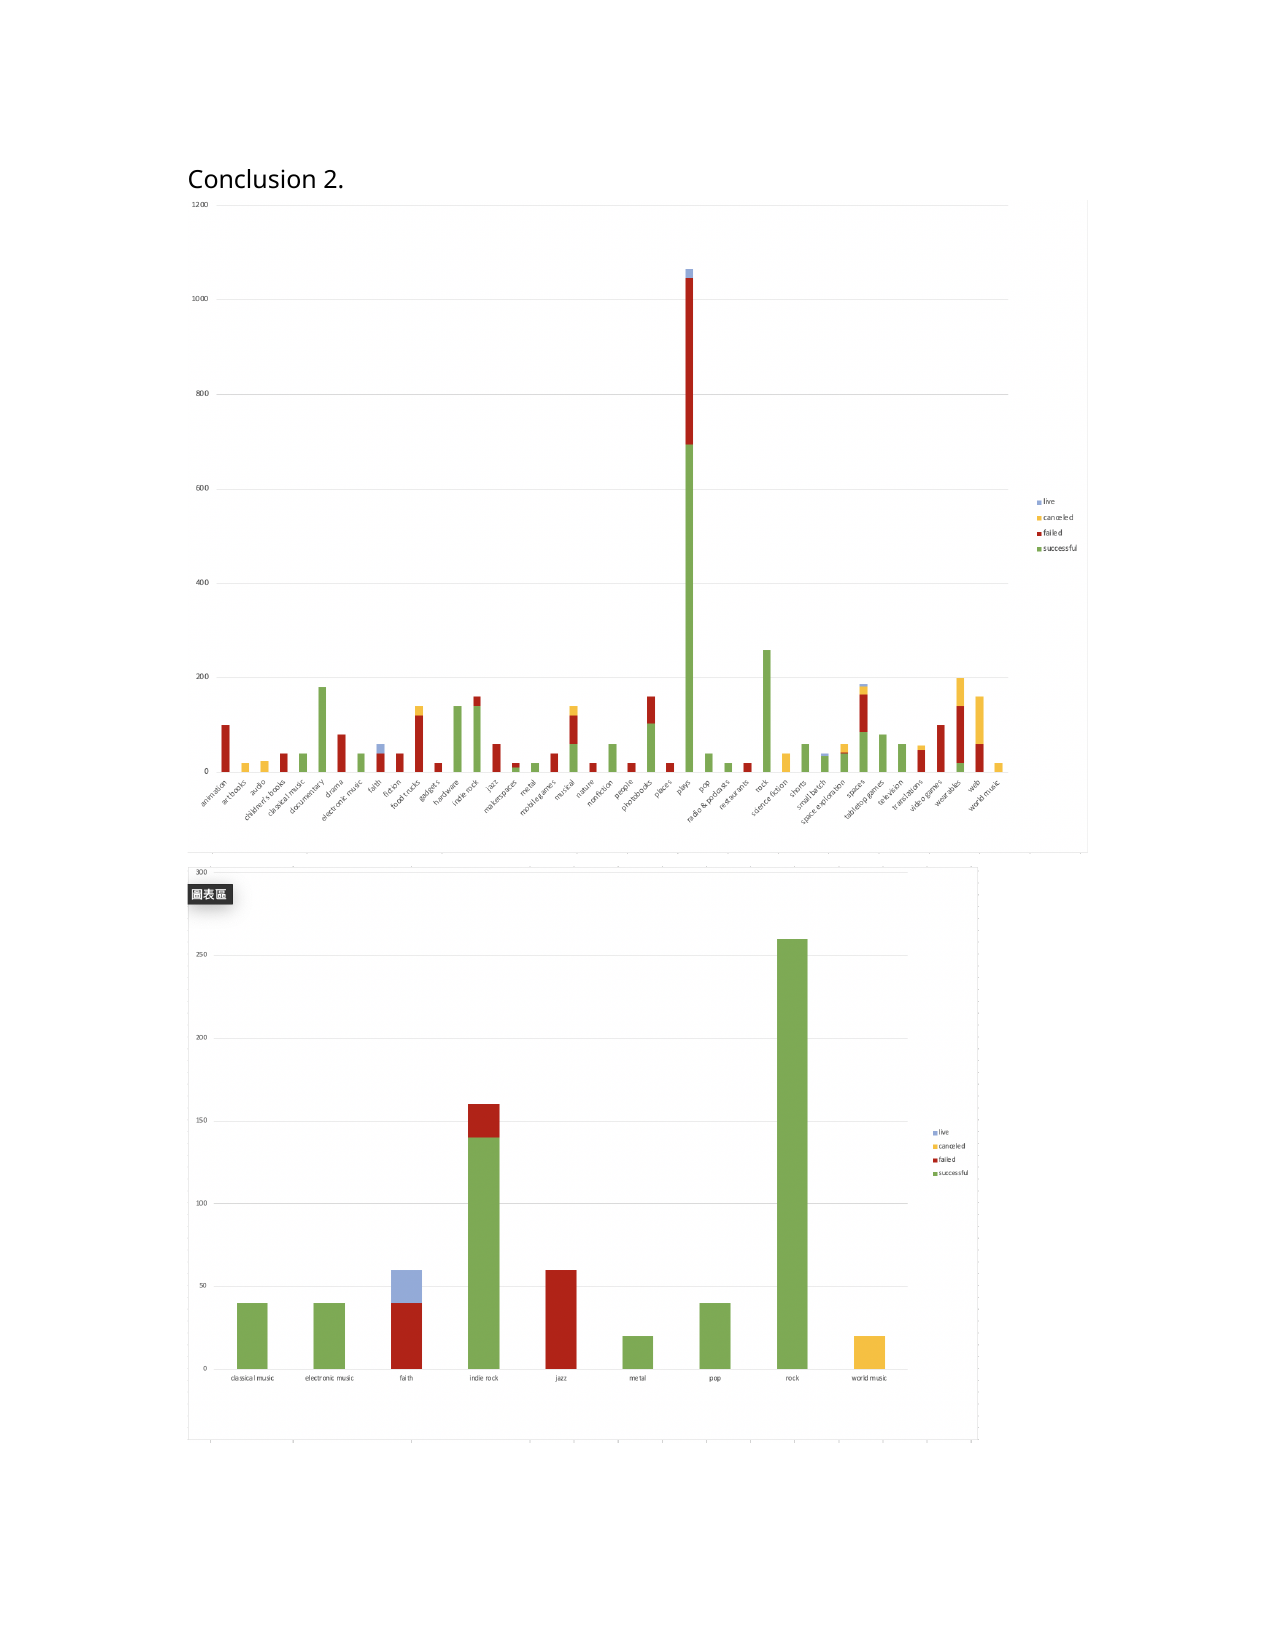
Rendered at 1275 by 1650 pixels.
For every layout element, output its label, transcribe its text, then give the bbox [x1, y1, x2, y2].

text Conclusion 2. [187, 158, 1087, 200]
picture [187, 200, 1088, 854]
picture [187, 866, 979, 1443]
